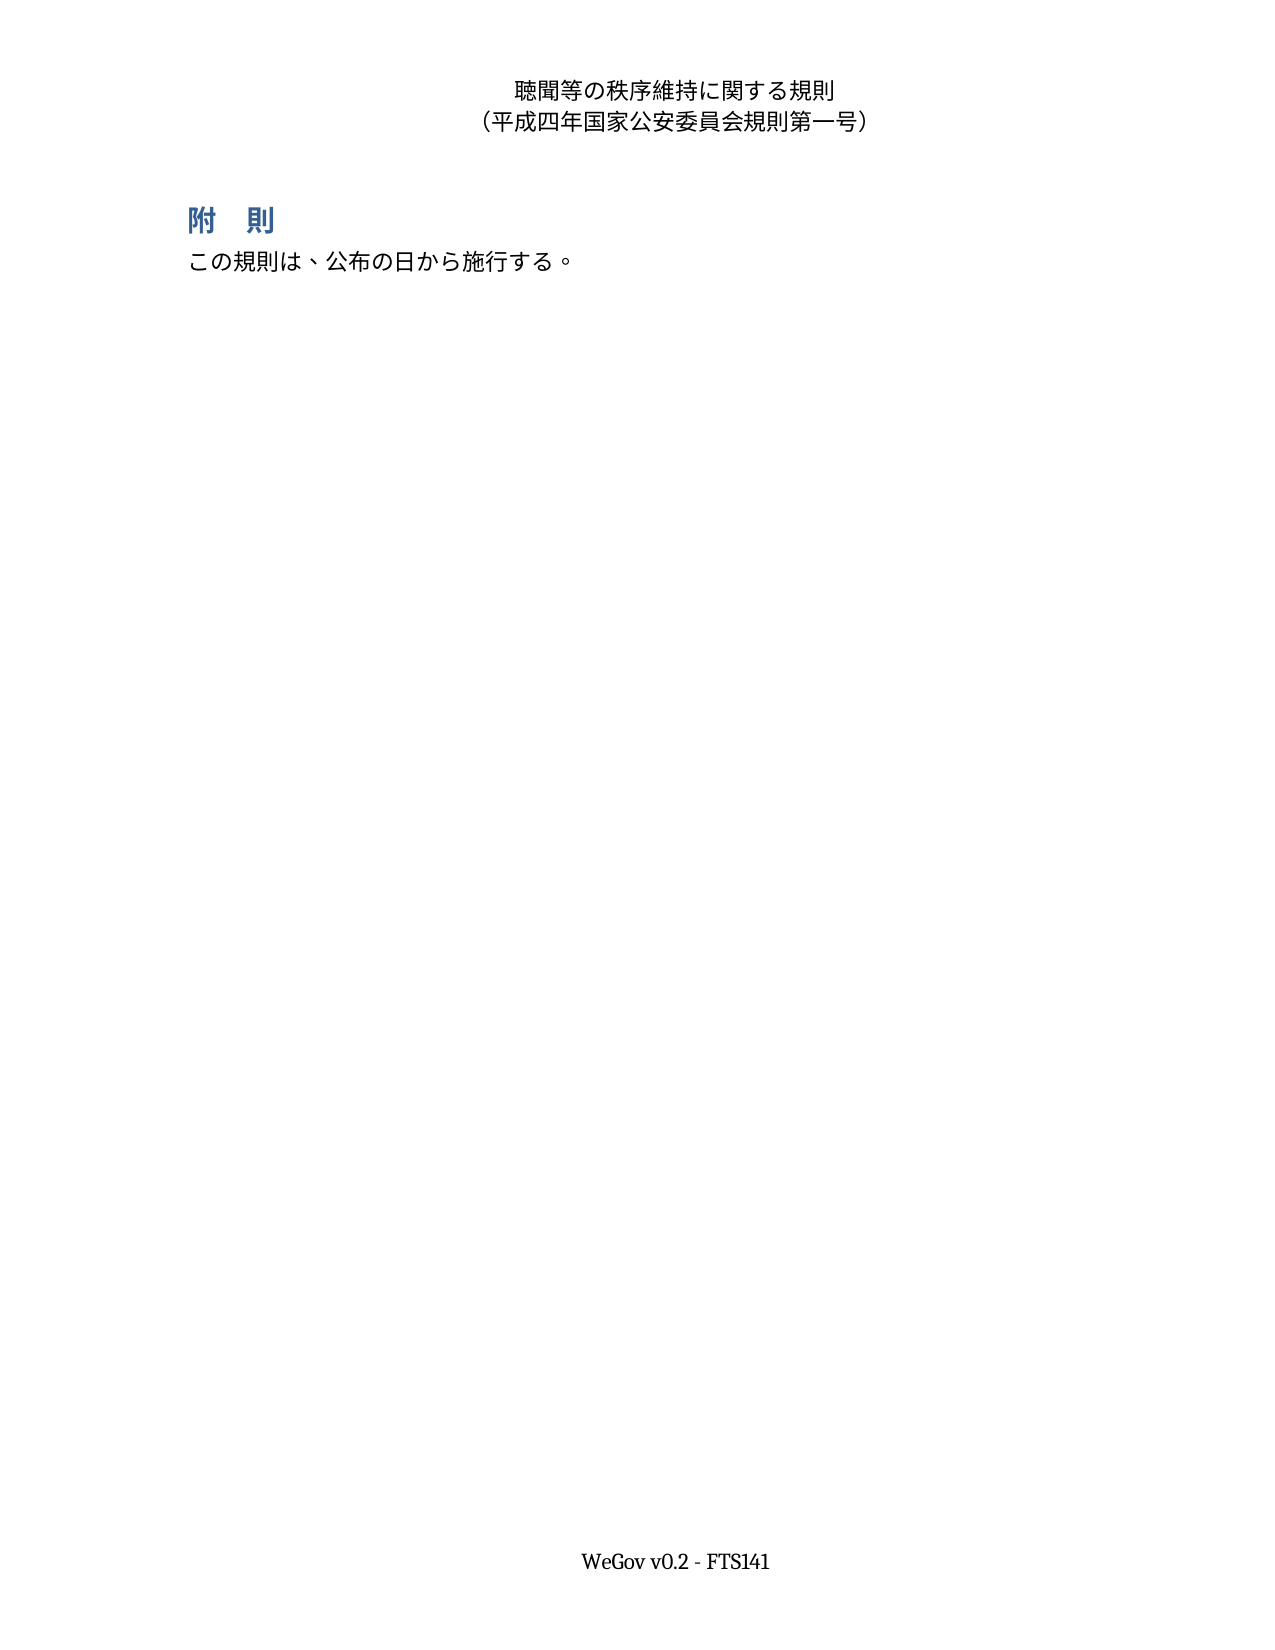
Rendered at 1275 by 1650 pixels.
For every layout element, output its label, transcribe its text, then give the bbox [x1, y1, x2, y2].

text この規則は、公布の日から施行する。 [187, 246, 1087, 277]
subtitle 附 則 [187, 200, 1087, 240]
